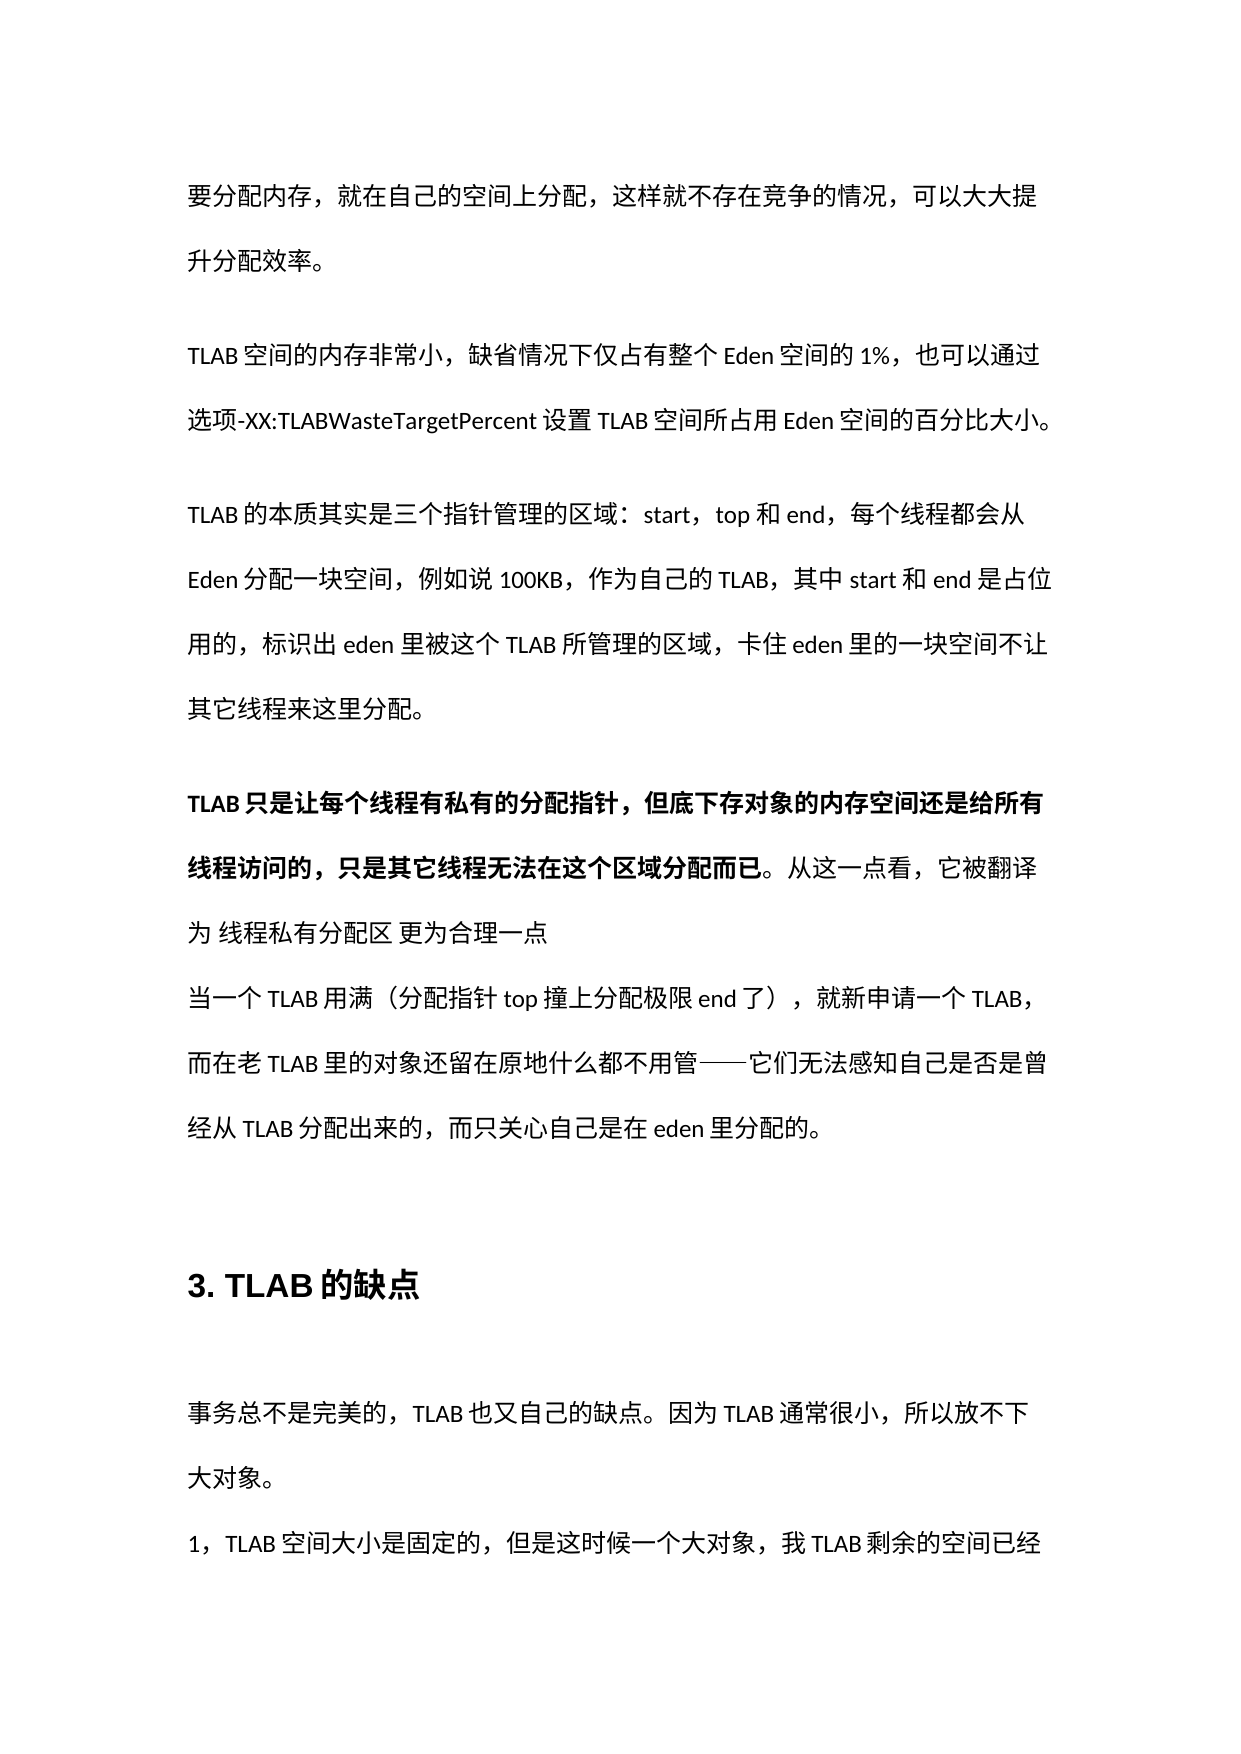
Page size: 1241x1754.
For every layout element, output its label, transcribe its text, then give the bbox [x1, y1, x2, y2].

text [187, 1379, 1053, 1574]
subtitle TLAB的缺点 [187, 1250, 1053, 1315]
text TLAB只是让每个线程有私有的分配指针，但底下存对象的内存空间还是给所有线程访问的，只是其它线程无法在这个区域分配而已。从这一点看，它被翻译为 线程私有分配区 更为合理一点 当一个TLAB用满（分配指针top撞上分配极限end了），就新申请一个TLAB，而在老TLAB里的对象还留在原地什么都不用管——它们无法感知自己是否是曾经从TLAB分配出来的，而只关心自己是在eden里分配的。 [187, 769, 1053, 1159]
text TLAB的本质其实是三个指针管理的区域：start，top 和 end，每个线程都会从Eden分配一块空间，例如说100KB，作为自己的TLAB，其中 start 和 end 是占位用的，标识出 eden 里被这个 TLAB 所管理的区域，卡住eden里的一块空间不让其它线程来这里分配。 [187, 480, 1053, 740]
text TLAB空间的内存非常小，缺省情况下仅占有整个Eden空间的1%，也可以通过选项-XX:TLABWasteTargetPercent设置TLAB空间所占用Eden空间的百分比大小。 [187, 321, 1053, 451]
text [187, 162, 1053, 292]
